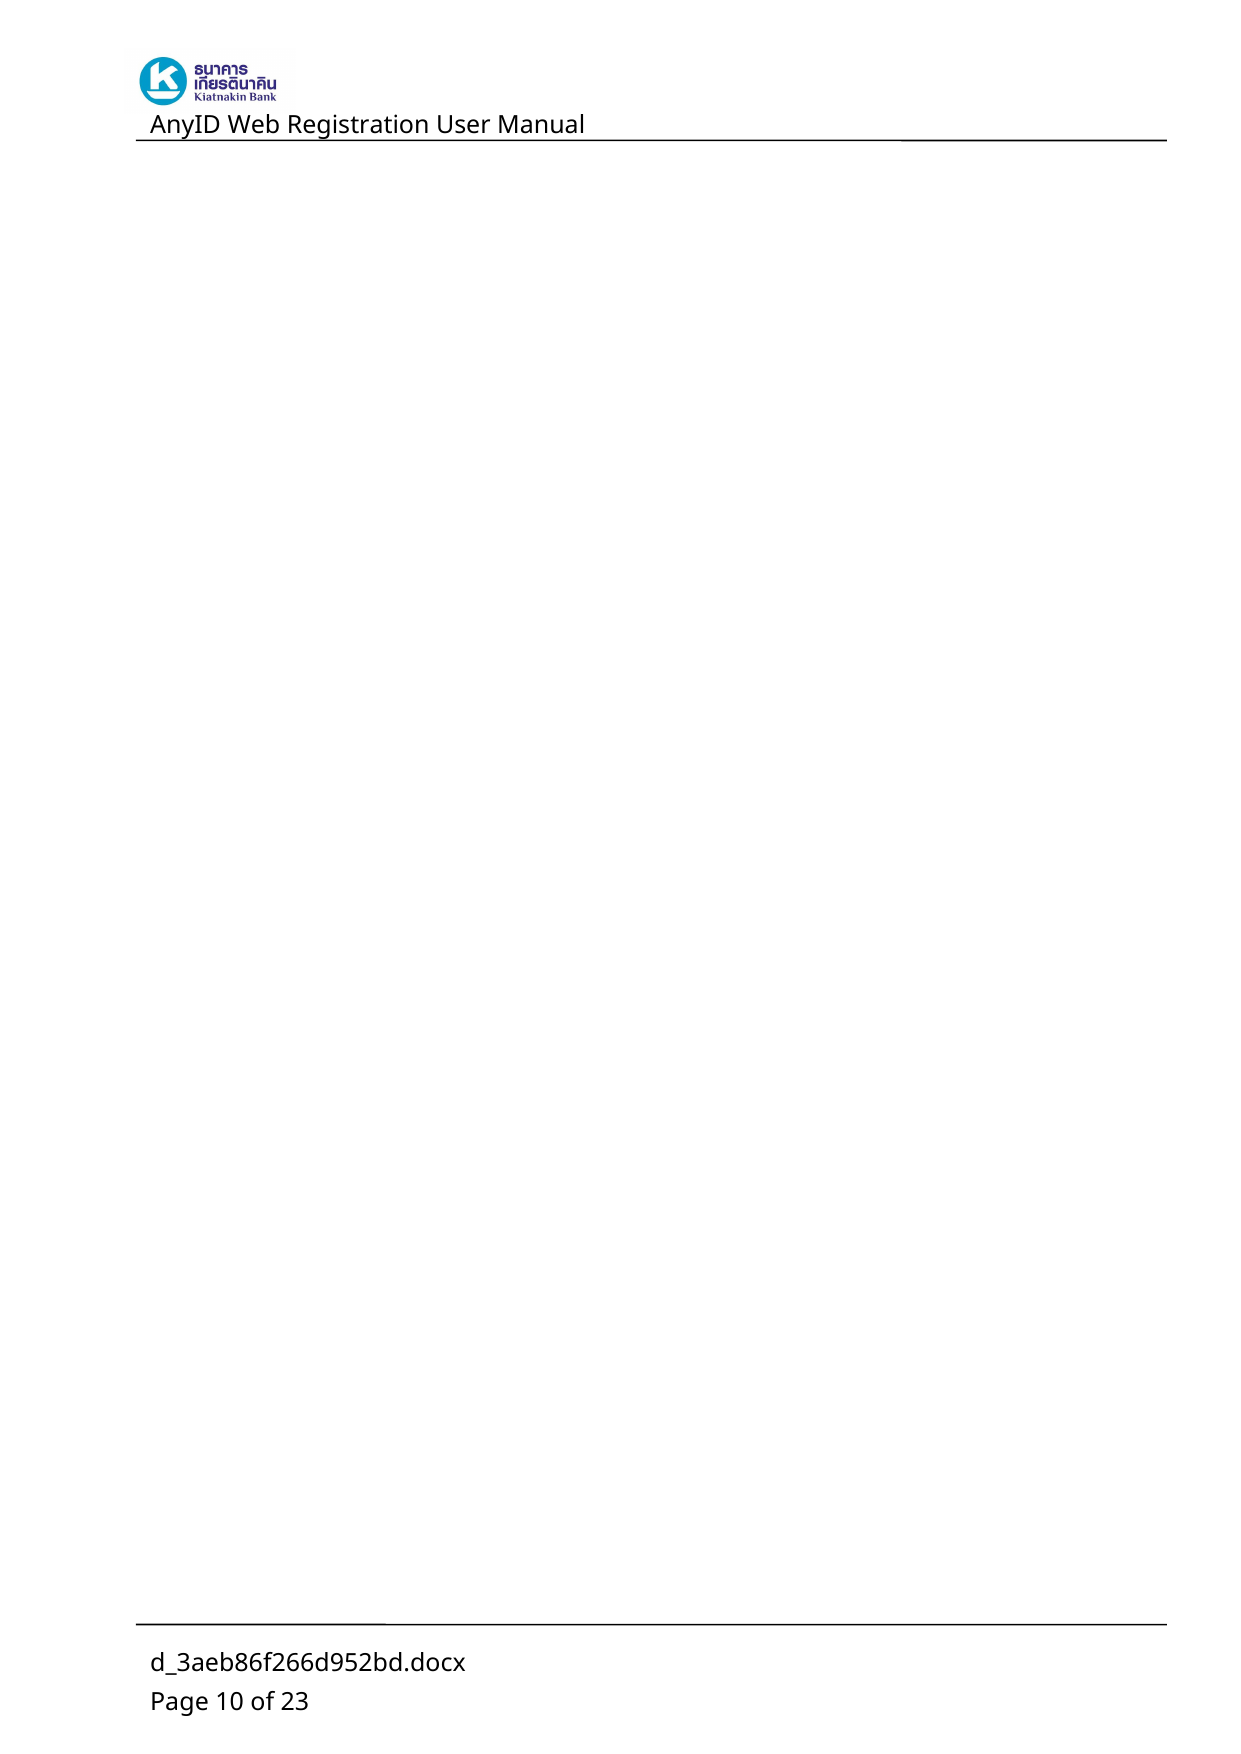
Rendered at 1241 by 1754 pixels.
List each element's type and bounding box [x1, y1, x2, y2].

picture [124, 48, 296, 114]
